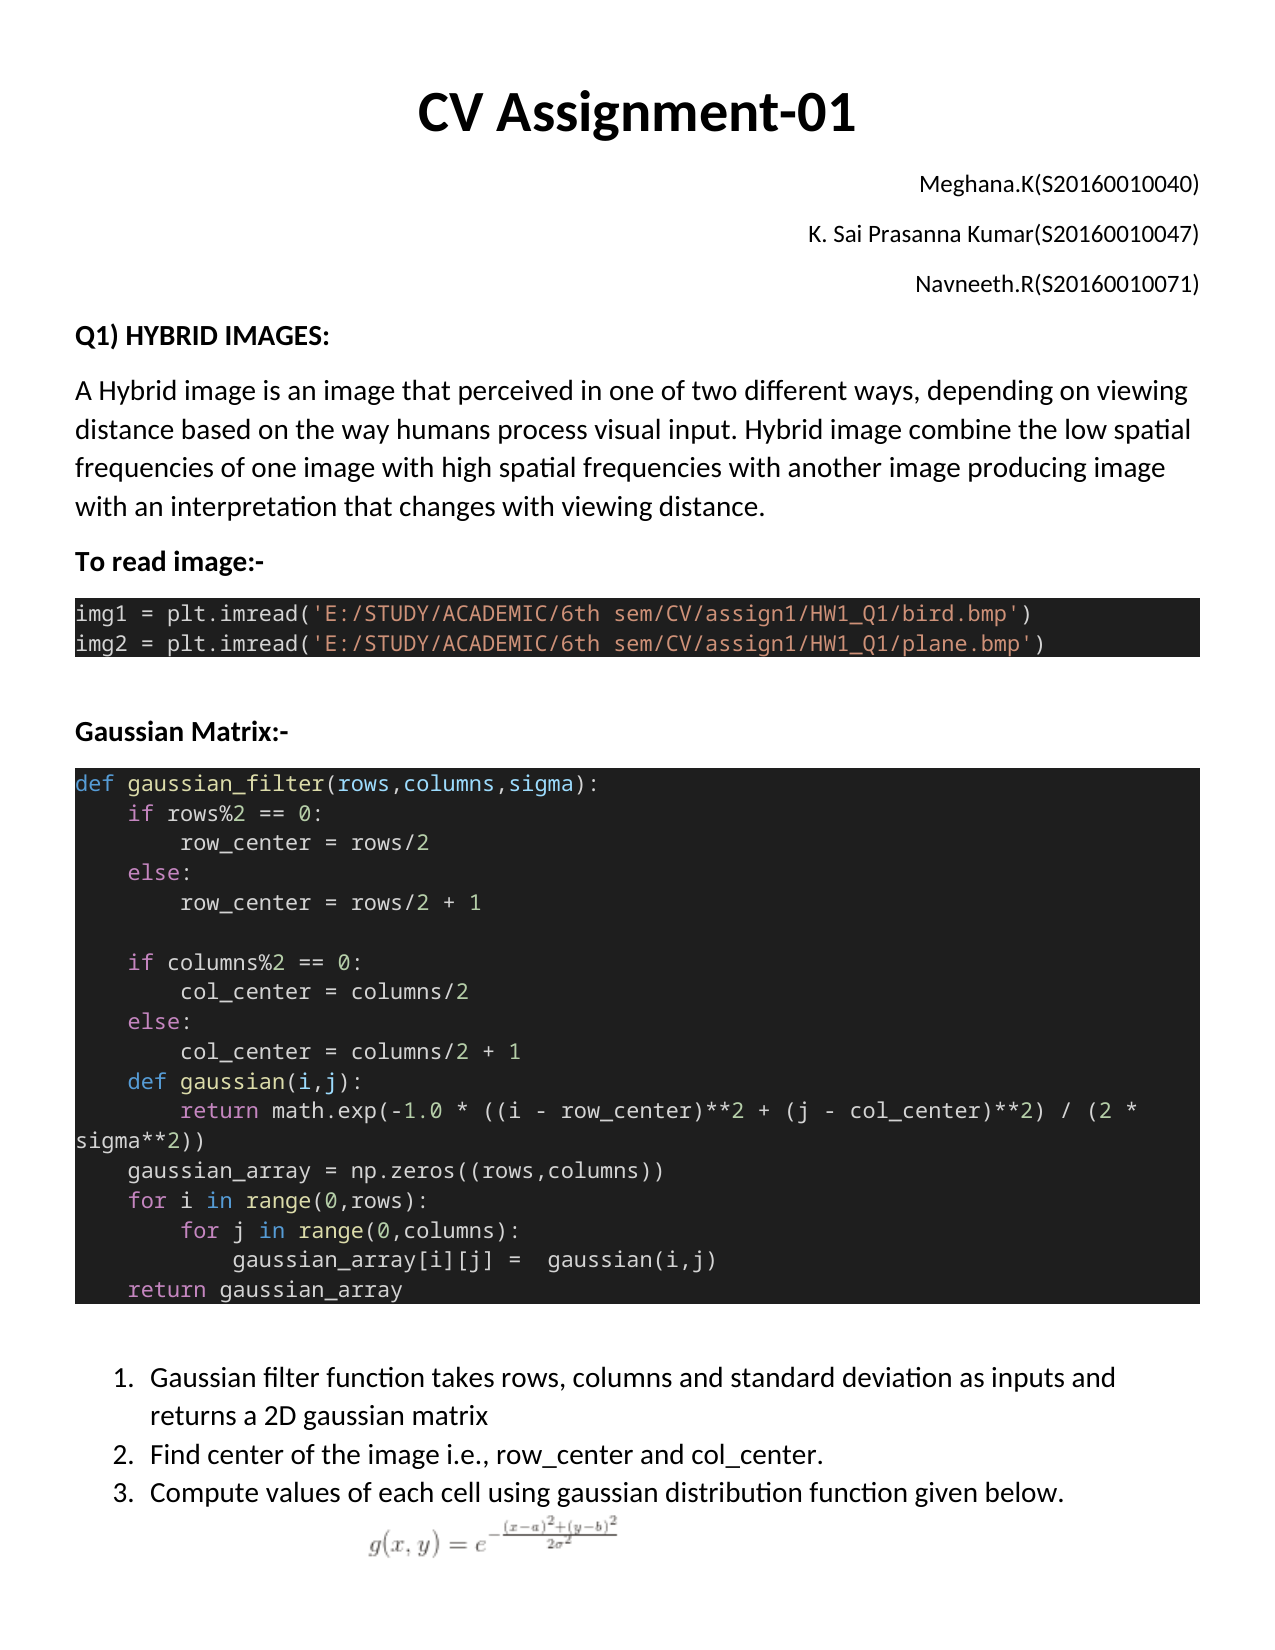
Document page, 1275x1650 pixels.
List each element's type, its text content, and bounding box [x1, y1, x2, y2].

text else: [75, 1006, 1200, 1036]
text Q1) HYBRID IMAGES: [75, 317, 1200, 353]
text def gaussian(i,j): [75, 1066, 1200, 1095]
text col_center = columns/2 + 1 [75, 1036, 1200, 1066]
text To read image:- [75, 543, 1200, 578]
picture [333, 1512, 636, 1563]
text Navneeth.R(S20160010071) [75, 268, 1200, 298]
text return gaussian_array [75, 1274, 1200, 1304]
text for i in range(0,rows): [75, 1185, 1200, 1214]
text for j in range(0,columns): [75, 1214, 1200, 1244]
text CV Assignment-01 [75, 75, 1200, 146]
text def gaussian_filter(rows,columns,sigma): [75, 768, 1200, 797]
text if columns%2 == 0: [75, 946, 1200, 976]
text K. Sai Prasanna Kumar(S20160010047) [75, 218, 1200, 249]
text A Hybrid image is an image that perceived in one of two different ways, depending on viewing distance based on the way humans process visual input. Hybrid image combine the low spatial frequencies of one image with high spatial frequencies with another image producing image with an interpretation that changes with viewing distance. [75, 372, 1200, 523]
text row_center = rows/2 + 1 [75, 887, 1200, 917]
text img2 = plt.imread('E:/STUDY/ACADEMIC/6th sem/CV/assign1/HW1_Q1/plane.bmp') [75, 628, 1200, 657]
text row_center = rows/2 [75, 827, 1200, 857]
list Compute values of each cell using gaussian distribution function given below. [112, 1474, 1200, 1510]
text return math.exp(-1.0 * ((i - row_center)**2 + (j - col_center)**2) / (2 * sigma**2)) [75, 1095, 1200, 1155]
text img1 = plt.imread('E:/STUDY/ACADEMIC/6th sem/CV/assign1/HW1_Q1/bird.bmp') [75, 598, 1200, 628]
text Gaussian Matrix:- [75, 713, 1200, 748]
text col_center = columns/2 [75, 976, 1200, 1006]
list Gaussian filter function takes rows, columns and standard deviation as inputs and returns a 2D gaussian matrix [112, 1359, 1200, 1433]
text gaussian_array = np.zeros((rows,columns)) [75, 1155, 1200, 1185]
list Find center of the image i.e., row_center and col_center. [112, 1436, 1200, 1472]
text else: [75, 857, 1200, 887]
text if rows%2 == 0: [75, 797, 1200, 827]
text gaussian_array[i][j] = gaussian(i,j) [75, 1244, 1200, 1274]
text Meghana.K(S20160010040) [75, 168, 1200, 199]
